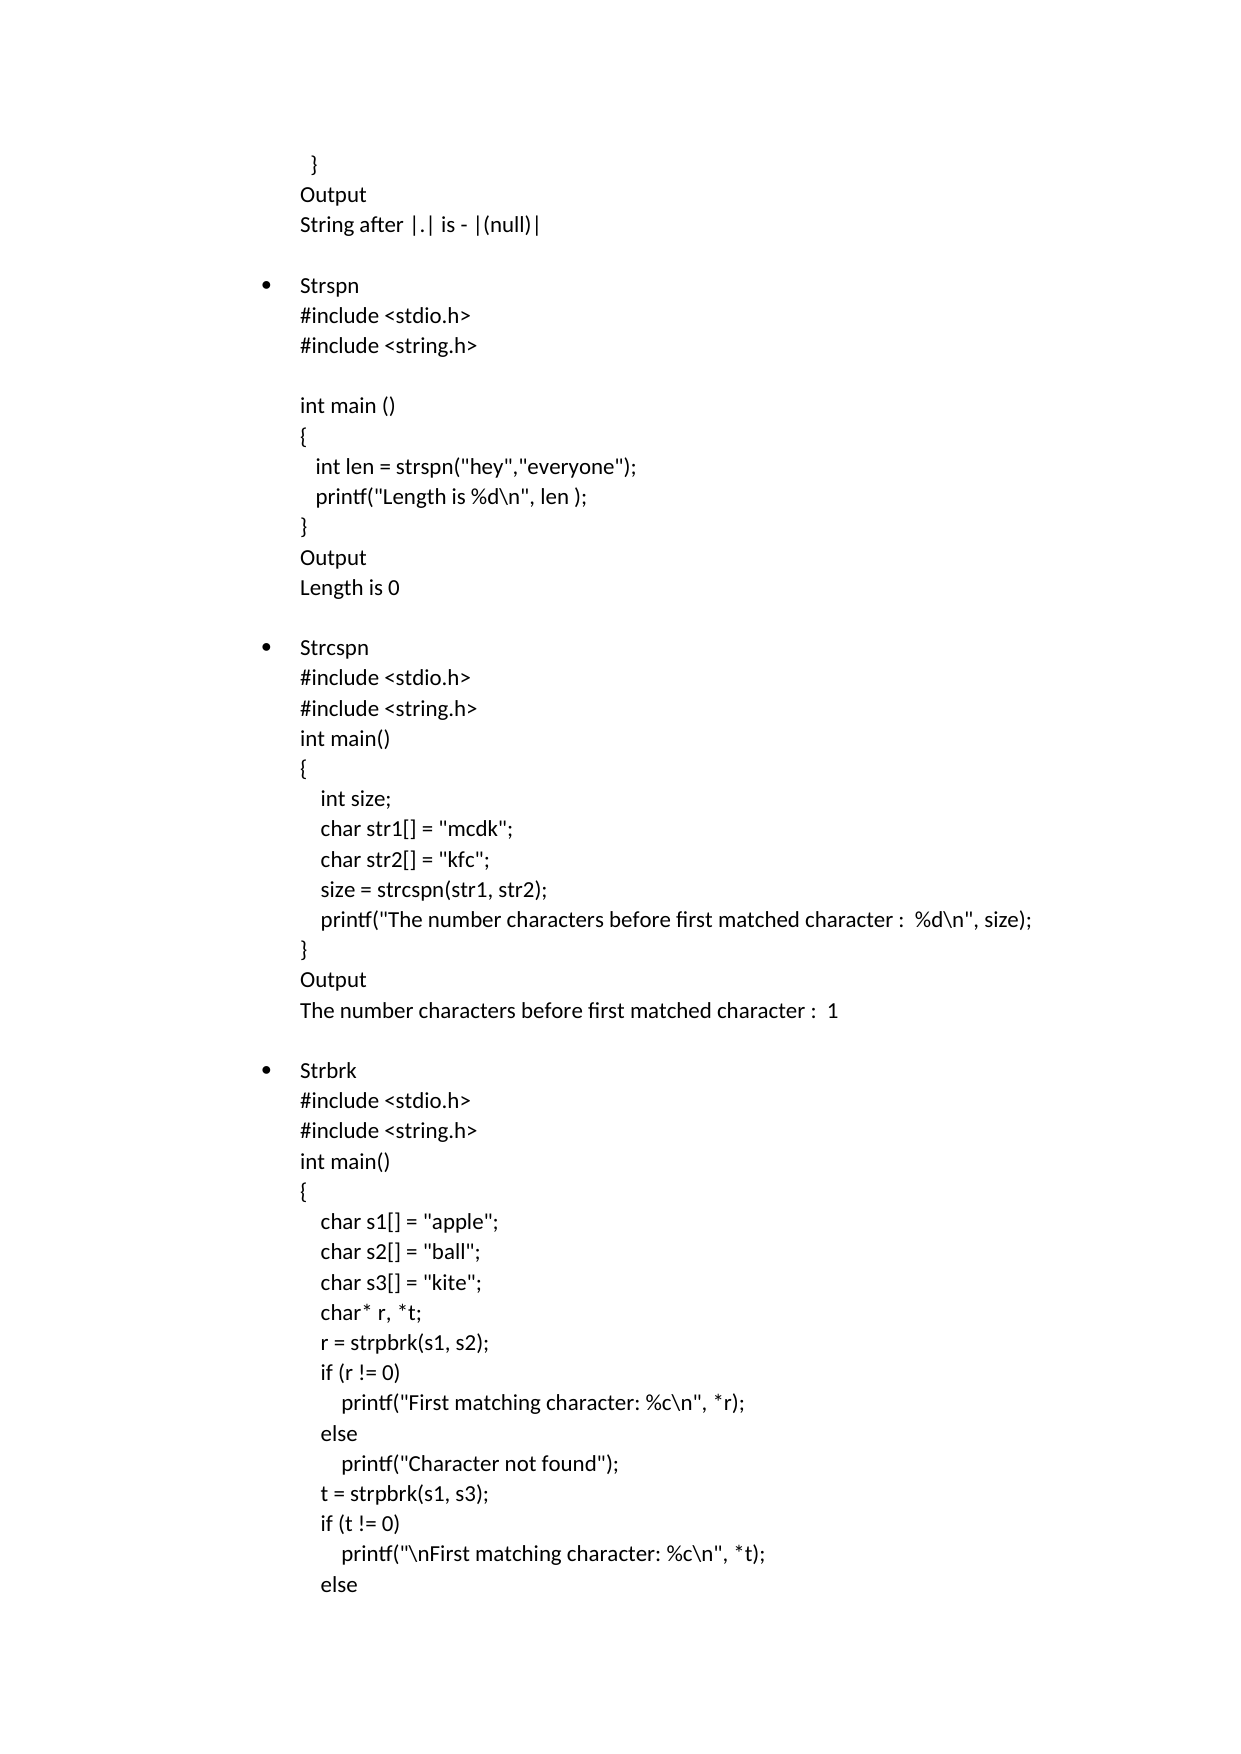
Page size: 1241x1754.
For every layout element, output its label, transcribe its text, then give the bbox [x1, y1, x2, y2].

list printf("Character not found"); [300, 1449, 1090, 1477]
list #include <stdio.h> [300, 663, 1090, 692]
list int main() [300, 1147, 1090, 1175]
list t = strpbrk(s1, s3); [300, 1479, 1090, 1507]
list Output [300, 966, 1090, 994]
list if (t != 0) [300, 1509, 1090, 1537]
list char str2[] = "kfc"; [300, 845, 1090, 873]
list char str1[] = "mcdk"; [300, 814, 1090, 843]
list char s2[] = "ball"; [300, 1237, 1090, 1266]
list int size; [300, 784, 1090, 812]
list char* r, *t; [300, 1298, 1090, 1326]
list char s3[] = "kite"; [300, 1268, 1090, 1296]
list Length is 0 [300, 573, 1090, 601]
list } [300, 150, 1090, 178]
list { [300, 754, 1090, 782]
list else [300, 1419, 1090, 1447]
list #include <string.h> [300, 1117, 1090, 1145]
list #include <string.h> [300, 694, 1090, 722]
list int len = strspn("hey","everyone"); [300, 452, 1090, 480]
list printf("First matching character: %c\n", *r); [300, 1388, 1090, 1417]
list The number characters before first matched character : 1 [300, 996, 1090, 1024]
list } [300, 935, 1090, 963]
list else [300, 1570, 1090, 1598]
list printf("\nFirst matching character: %c\n", *t); [300, 1539, 1090, 1568]
list Output [300, 180, 1090, 208]
list Strspn [262, 271, 1090, 299]
list #include <string.h> [300, 331, 1090, 359]
list String after |.| is - |(null)| [300, 210, 1090, 238]
list size = strcspn(str1, str2); [300, 875, 1090, 903]
list #include <stdio.h> [300, 301, 1090, 329]
list int main() [300, 724, 1090, 752]
list #include <stdio.h> [300, 1086, 1090, 1114]
list Strcspn [262, 633, 1090, 661]
list { [300, 422, 1090, 450]
list Strbrk [262, 1056, 1090, 1084]
list int main () [300, 392, 1090, 420]
list printf("Length is %d\n", len ); [300, 482, 1090, 510]
list printf("The number characters before first matched character : %d\n", size); [300, 905, 1090, 933]
list char s1[] = "apple"; [300, 1207, 1090, 1235]
list r = strpbrk(s1, s2); [300, 1328, 1090, 1356]
list { [300, 1177, 1090, 1205]
list Output [300, 543, 1090, 571]
list } [300, 512, 1090, 541]
list if (r != 0) [300, 1358, 1090, 1386]
